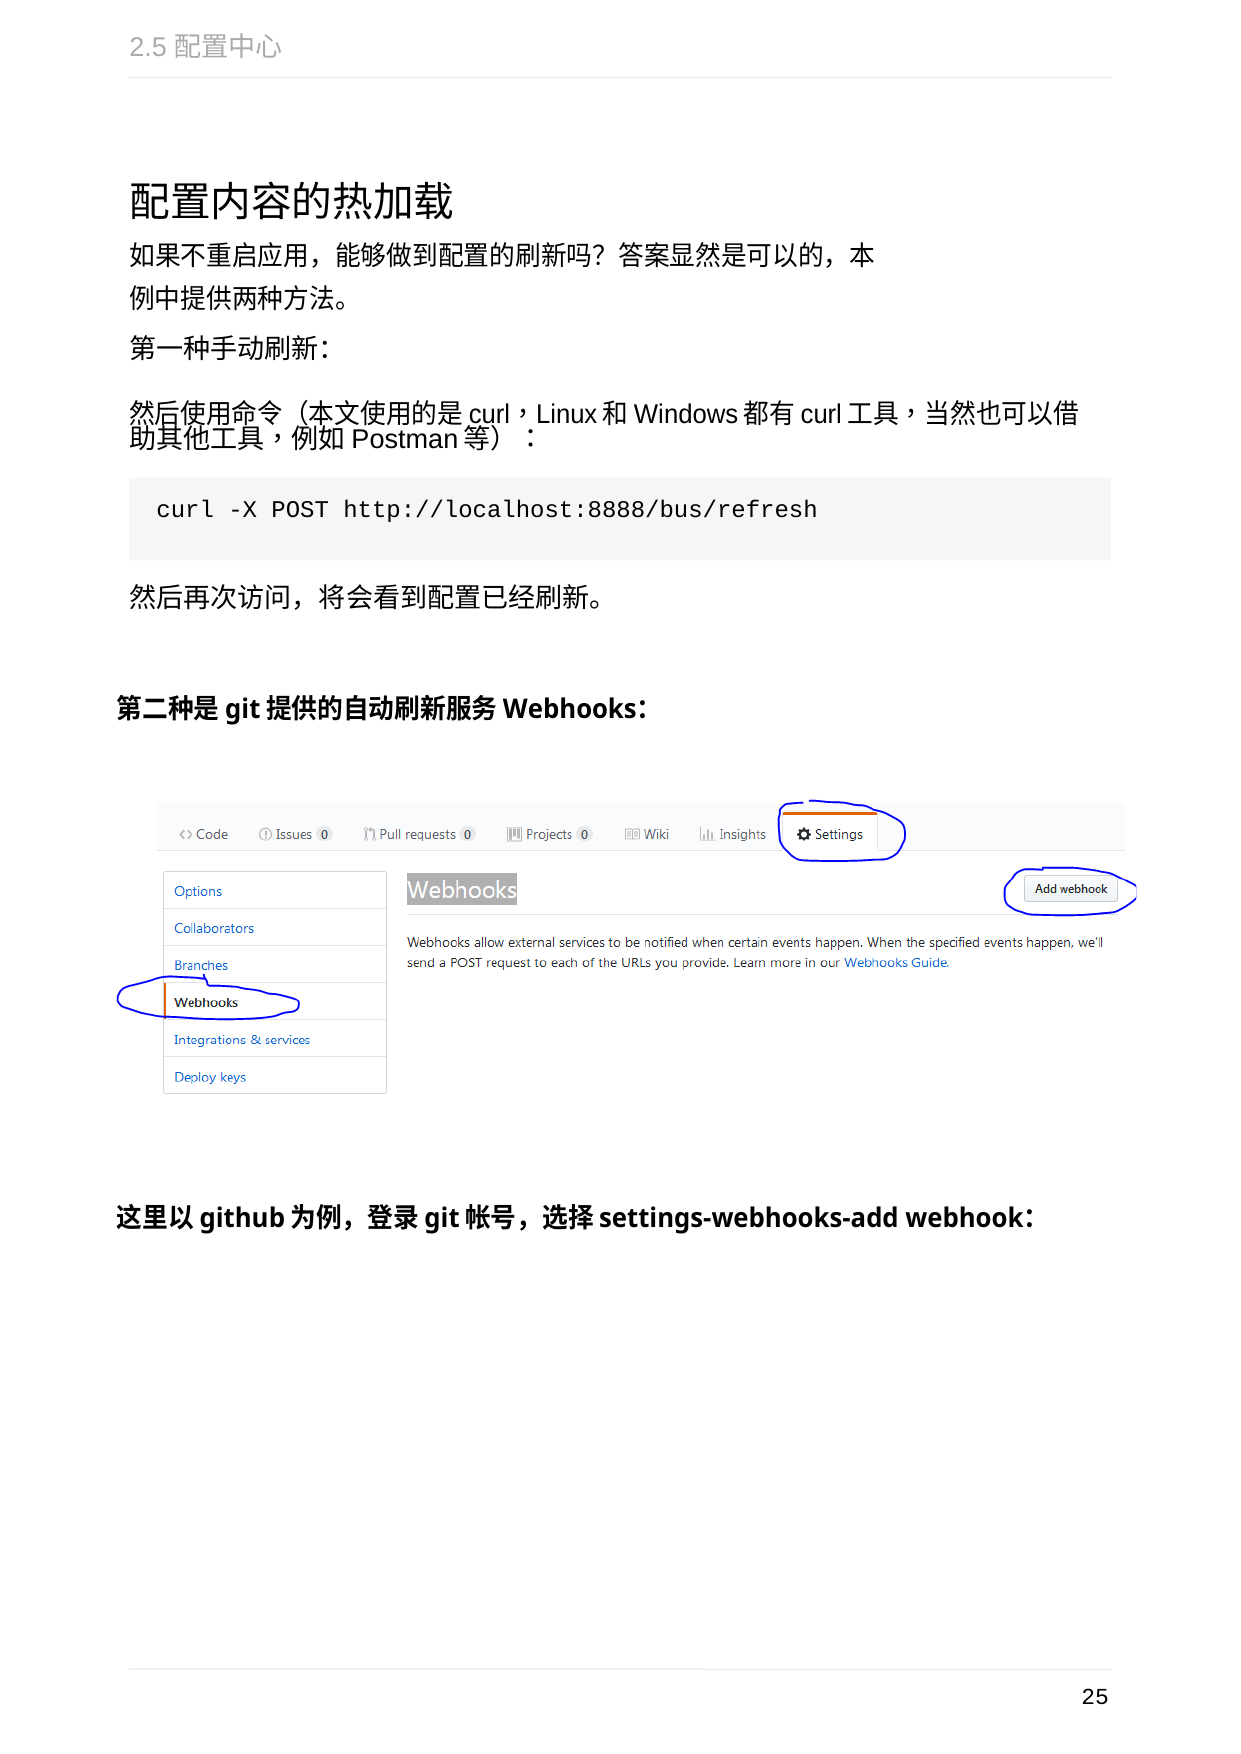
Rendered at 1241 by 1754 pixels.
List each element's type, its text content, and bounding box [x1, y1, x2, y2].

text 第二种是git提供的自动刷新服务Webhooks： [117, 687, 1136, 726]
subtitle 配置内容的热加载 [129, 169, 1136, 228]
text 如果不重启应用，能够做到配置的刷新吗？答案显然是可以的，本例中提供两种方法。 [129, 234, 885, 317]
picture [116, 799, 1137, 1122]
text 然后再次访问，将会看到配置已经刷新。 [129, 584, 1075, 613]
text 第一种手动刷新： [129, 327, 885, 366]
text 这里以github为例，登录git帐号，选择settings-webhooks-add webhook： [117, 1196, 1136, 1235]
text 然后使用命令（本文使用的是curl，Linux和Windows都有curl工具，当然也可以借 助其他工具，例如Postman等）： [129, 402, 1092, 456]
